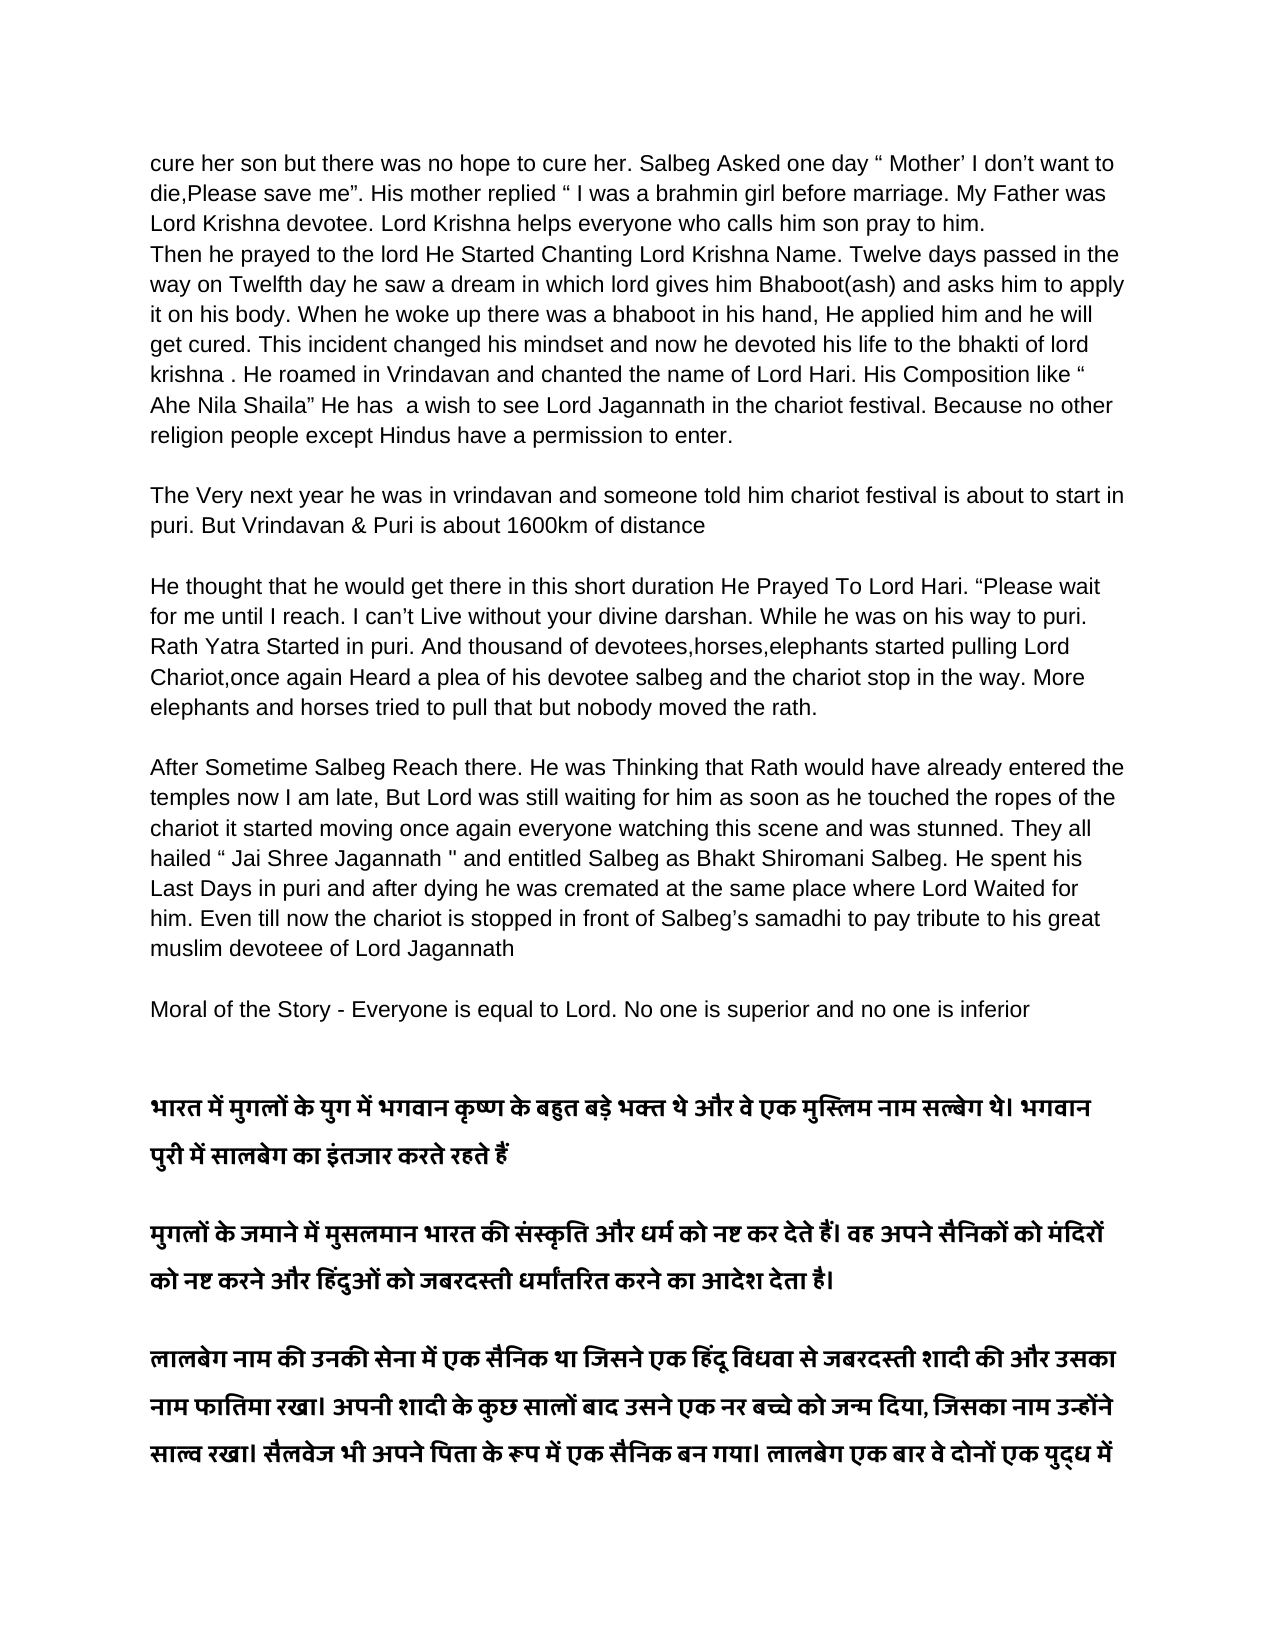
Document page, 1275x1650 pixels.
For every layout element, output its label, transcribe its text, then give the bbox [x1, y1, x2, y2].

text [150, 1337, 1125, 1474]
text Then he prayed to the lord He Started Chanting Lord Krishna Name. Twelve days passed in the way on Twelfth day he saw a dream in which lord gives him Bhaboot(ash) and asks him to apply it on his body. When he woke up there was a bhaboot in his hand, He applied him and he will get cured. This incident changed his mindset and now he devoted his life to the bhakti of lord krishna . He roamed in Vrindavan and chanted the name of Lord Hari. His Composition like “ Ahe Nila Shaila” He has a wish to see Lord Jagannath in the chariot festival. Because no other religion people except Hindus have a permission to enter. [150, 241, 1125, 448]
text He thought that he would get there in this short duration He Prayed To Lord Hari. “Please wait for me until I reach. I can’t Live without your divine darshan. While he was on his way to puri. Rath Yatra Started in puri. And thousand of devotees,horses,elephants started pulling Lord Chariot,once again Heard a plea of his devotee salbeg and the chariot stop in the way. More elephants and horses tried to pull that but nobody moved the rath. [150, 573, 1125, 720]
text भारत में मुगलों के युग में भगवान कृष्ण के बहुत बड़े भक्त थे और वे एक मुस्लिम नाम सल्बेग थे। भगवान पुरी में सालबेग का इंतजार करते रहते हैं [150, 1086, 1125, 1176]
text The Very next year he was in vrindavan and someone told him chariot festival is about to start in puri. But Vrindavan & Puri is about 1600km of distance [150, 482, 1125, 539]
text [150, 150, 1125, 237]
text After Sometime Salbeg Reach there. He was Thinking that Rath would have already entered the temples now I am late, But Lord was still waiting for him as soon as he touched the ropes of the chariot it started moving once again everyone watching this scene and was stunned. They all hailed “ Jai Shree Jagannath '' and entitled Salbeg as Bhakt Shiromani Salbeg. He spent his Last Days in puri and after dying he was cremated at the same place where Lord Waited for him. Even till now the chariot is stopped in front of Salbeg’s samadhi to pay tribute to his great muslim devoteee of Lord Jagannath [150, 754, 1125, 962]
text मुगलों के जमाने में मुसलमान भारत की संस्कृति और धर्म को नष्ट कर देते हैं। वह अपने सैनिकों को मंदिरों को नष्ट करने और हिंदुओं को जबरदस्ती धर्मांतरित करने का आदेश देता है। [150, 1212, 1125, 1301]
text Moral of the Story - Everyone is equal to Lord. No one is superior and no one is inferior [150, 996, 1125, 1022]
